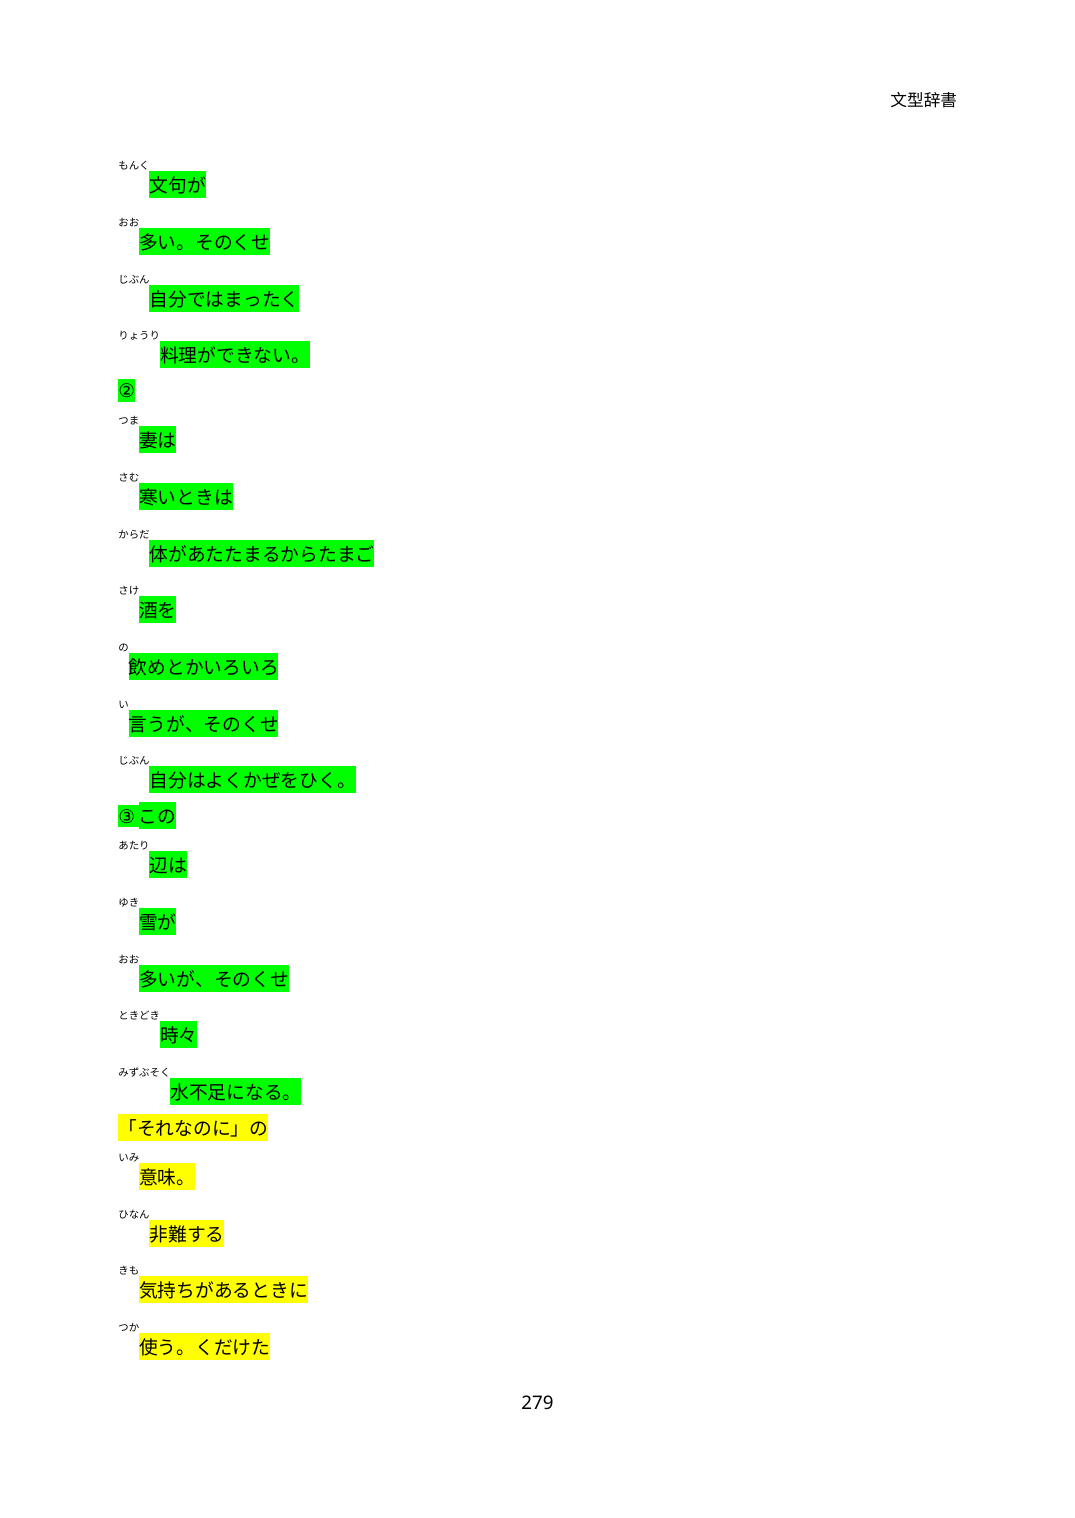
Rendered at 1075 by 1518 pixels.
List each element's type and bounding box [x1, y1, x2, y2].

text [118, 150, 957, 1368]
